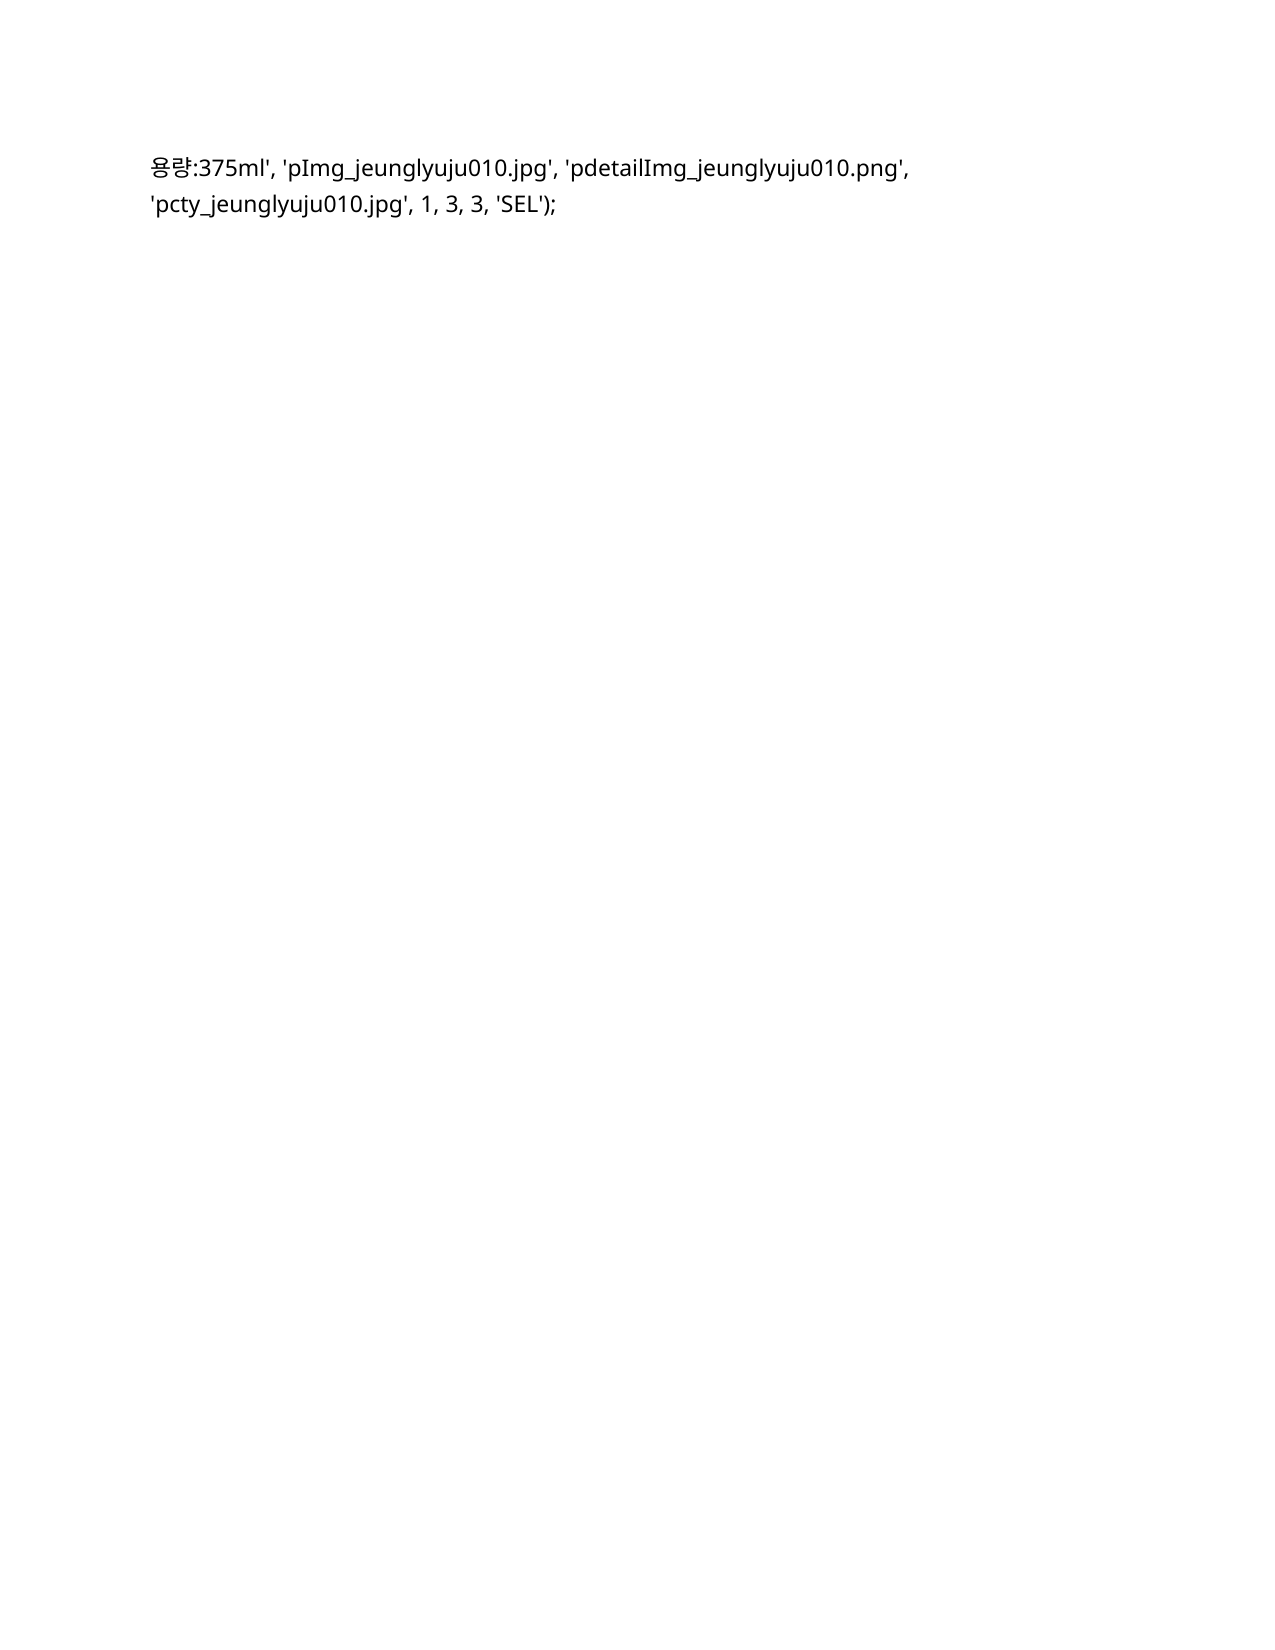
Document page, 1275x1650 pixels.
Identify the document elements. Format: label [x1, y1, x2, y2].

text [150, 150, 1125, 219]
